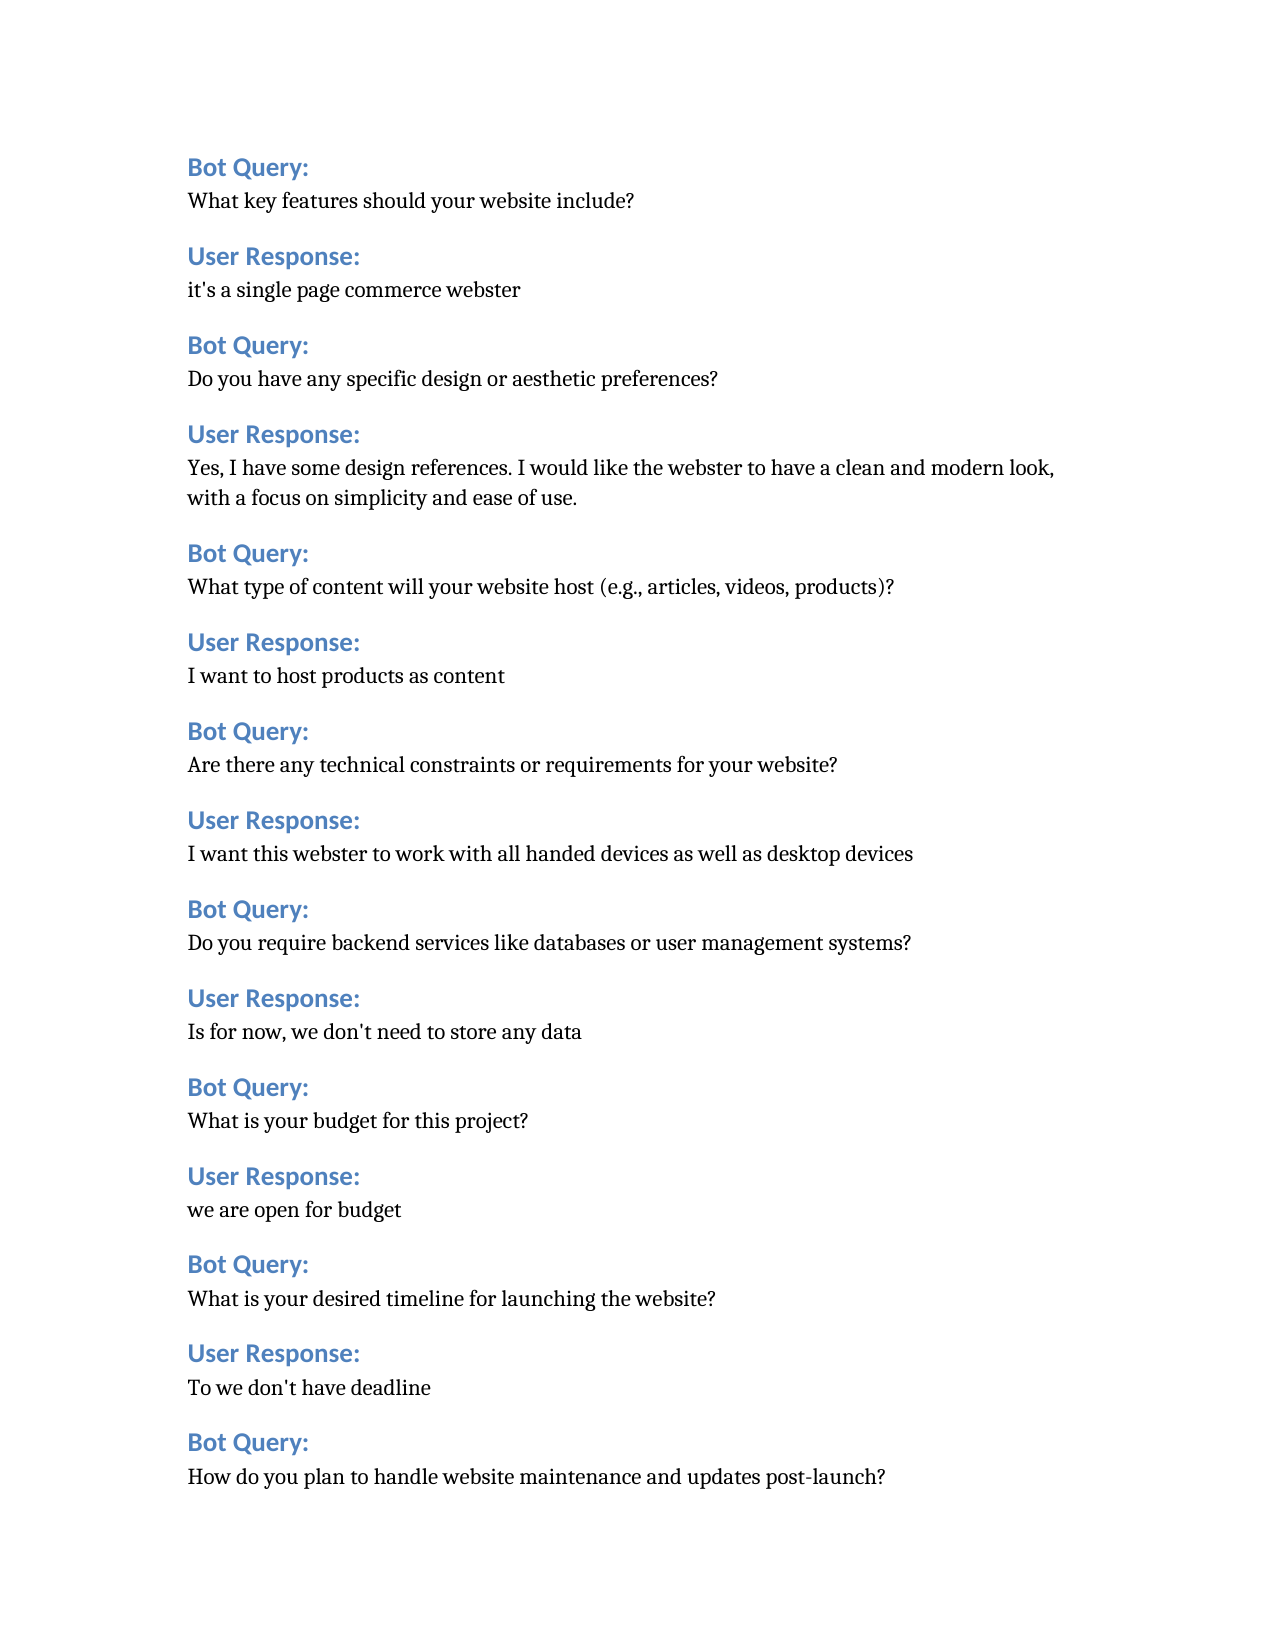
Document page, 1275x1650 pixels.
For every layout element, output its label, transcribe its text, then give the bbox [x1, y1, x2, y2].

text What is your budget for this project? [187, 1108, 1087, 1134]
text How do you plan to handle website maintenance and updates post-launch? [187, 1463, 1087, 1490]
subtitle User Response: [187, 981, 1087, 1014]
subtitle User Response: [187, 417, 1087, 450]
text it's a single page commerce webster [187, 277, 1087, 303]
subtitle User Response: [187, 1159, 1087, 1192]
subtitle User Response: [187, 1337, 1087, 1370]
subtitle User Response: [187, 239, 1087, 272]
text I want this webster to work with all handed devices as well as desktop devices [187, 841, 1087, 867]
text Do you have any specific design or aesthetic preferences? [187, 366, 1087, 392]
text To we don't have deadline [187, 1374, 1087, 1401]
text Do you require backend services like databases or user management systems? [187, 930, 1087, 956]
subtitle Bot Query: [187, 328, 1087, 361]
text What type of content will your website host (e.g., articles, videos, products)? [187, 574, 1087, 600]
subtitle Bot Query: [187, 1426, 1087, 1459]
text What is your desired timeline for launching the website? [187, 1286, 1087, 1312]
subtitle Bot Query: [187, 1070, 1087, 1103]
text we are open for budget [187, 1197, 1087, 1223]
subtitle User Response: [187, 803, 1087, 836]
subtitle Bot Query: [187, 536, 1087, 569]
subtitle Bot Query: [187, 150, 1087, 183]
text What key features should your website include? [187, 188, 1087, 214]
subtitle Bot Query: [187, 892, 1087, 925]
subtitle Bot Query: [187, 714, 1087, 747]
text Is for now, we don't need to store any data [187, 1019, 1087, 1045]
subtitle Bot Query: [187, 1248, 1087, 1281]
subtitle User Response: [187, 625, 1087, 658]
text Are there any technical constraints or requirements for your website? [187, 752, 1087, 778]
text Yes, I have some design references. I would like the webster to have a clean and modern look, with a focus on simplicity and ease of use. [187, 455, 1087, 511]
text I want to host products as content [187, 663, 1087, 689]
